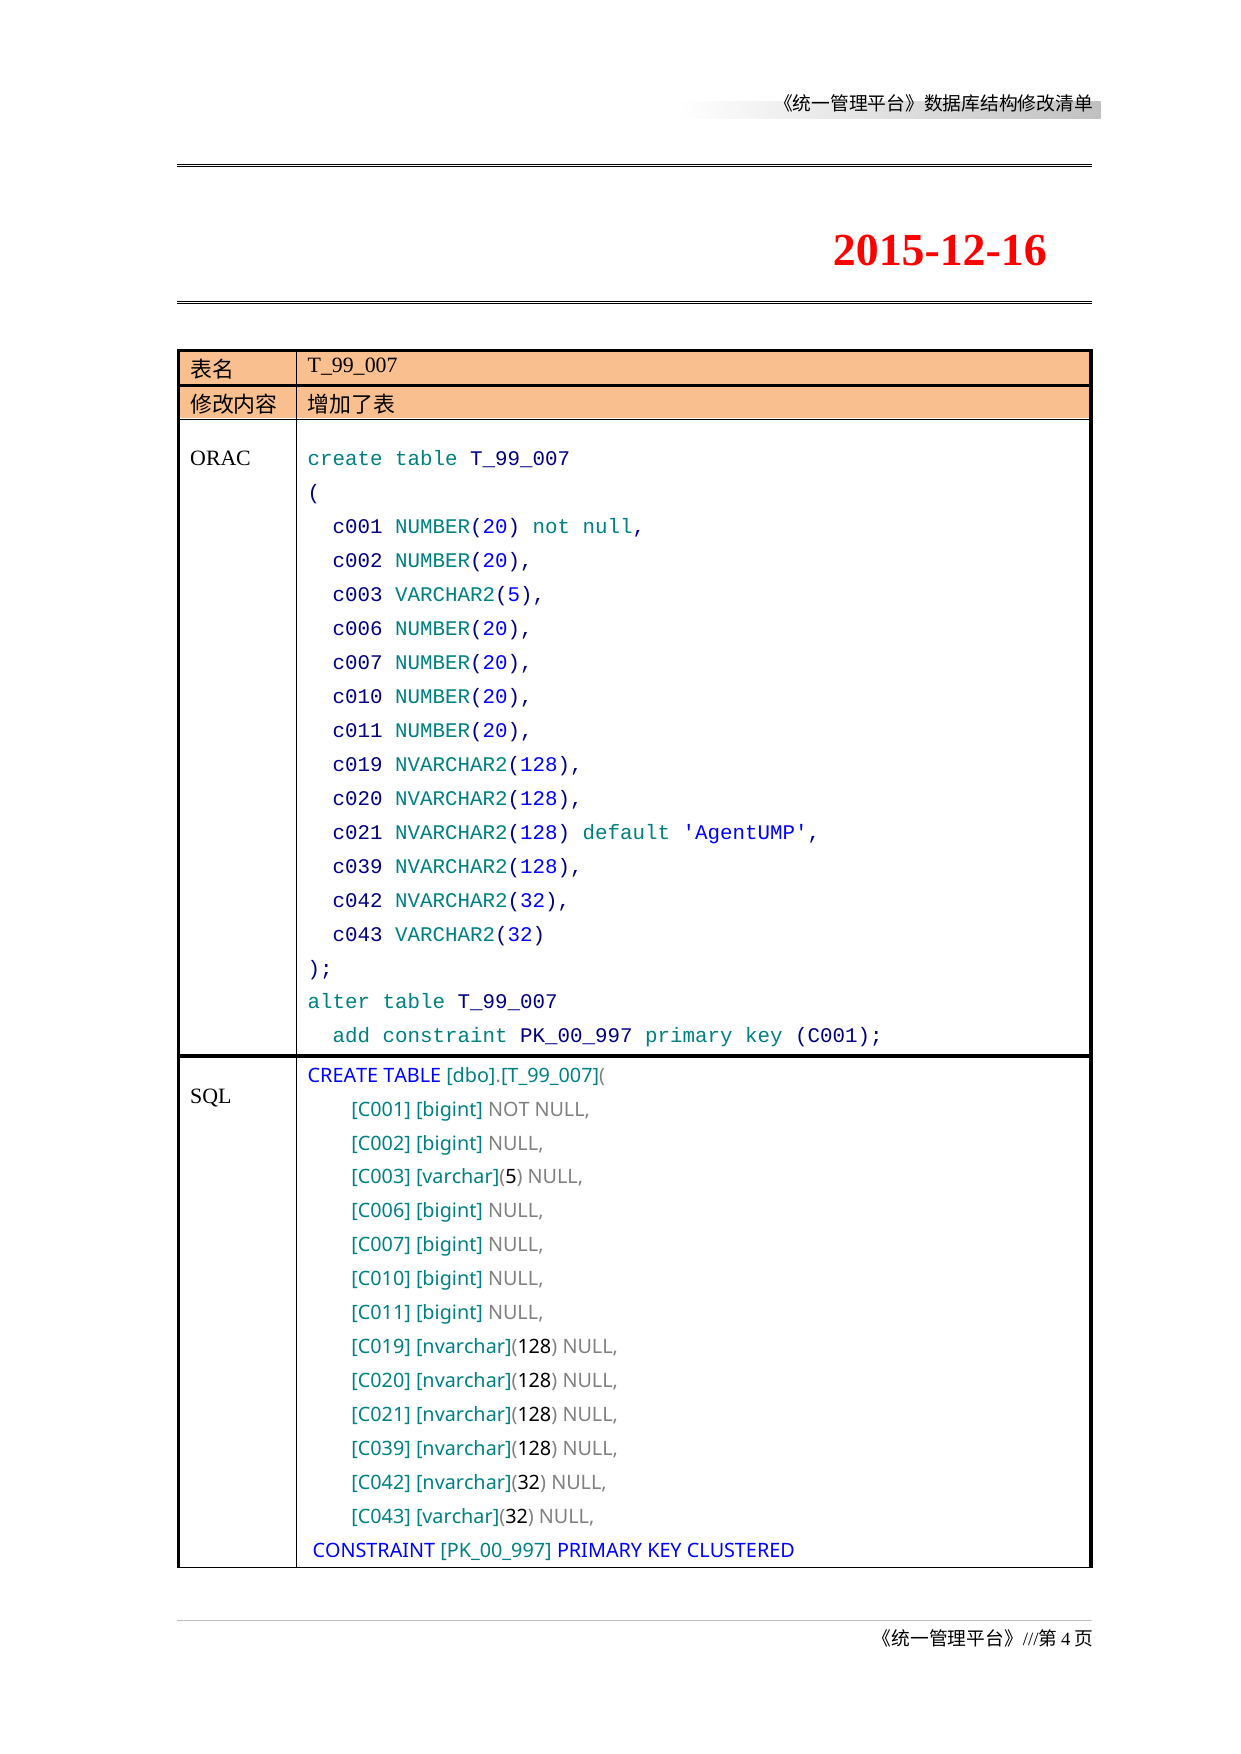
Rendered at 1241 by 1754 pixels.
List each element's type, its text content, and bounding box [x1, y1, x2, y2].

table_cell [297, 1058, 1089, 1567]
table_cell ORAC [180, 420, 296, 1054]
table_cell 修改内容 [180, 387, 296, 418]
table_header T_99_007 [297, 352, 1089, 384]
table_cell create table T_99_007 ( c001 NUMBER(20) not null, c002 NUMBER(20), c003 VARCHAR2(5), c006 NUMBER(20), c007 NUMBER(20), c010 NUMBER(20), c011 NUMBER(20), c019 NVARCHAR2(128), c020 NVARCHAR2(128), c021 NVARCHAR2(128) default 'AgentUMP', c039 NVARCHAR2(128), c042 NVARCHAR2(32), c043 VARCHAR2(32) ); alter table T_99_007 add constraint PK_00_997 primary key (C001); [297, 420, 1089, 1054]
table_cell SQL [180, 1058, 296, 1567]
table_cell 增加了表 [297, 387, 1089, 418]
subtitle 2015-12-16 [221, 223, 1046, 276]
table_header 表名 [180, 352, 296, 384]
